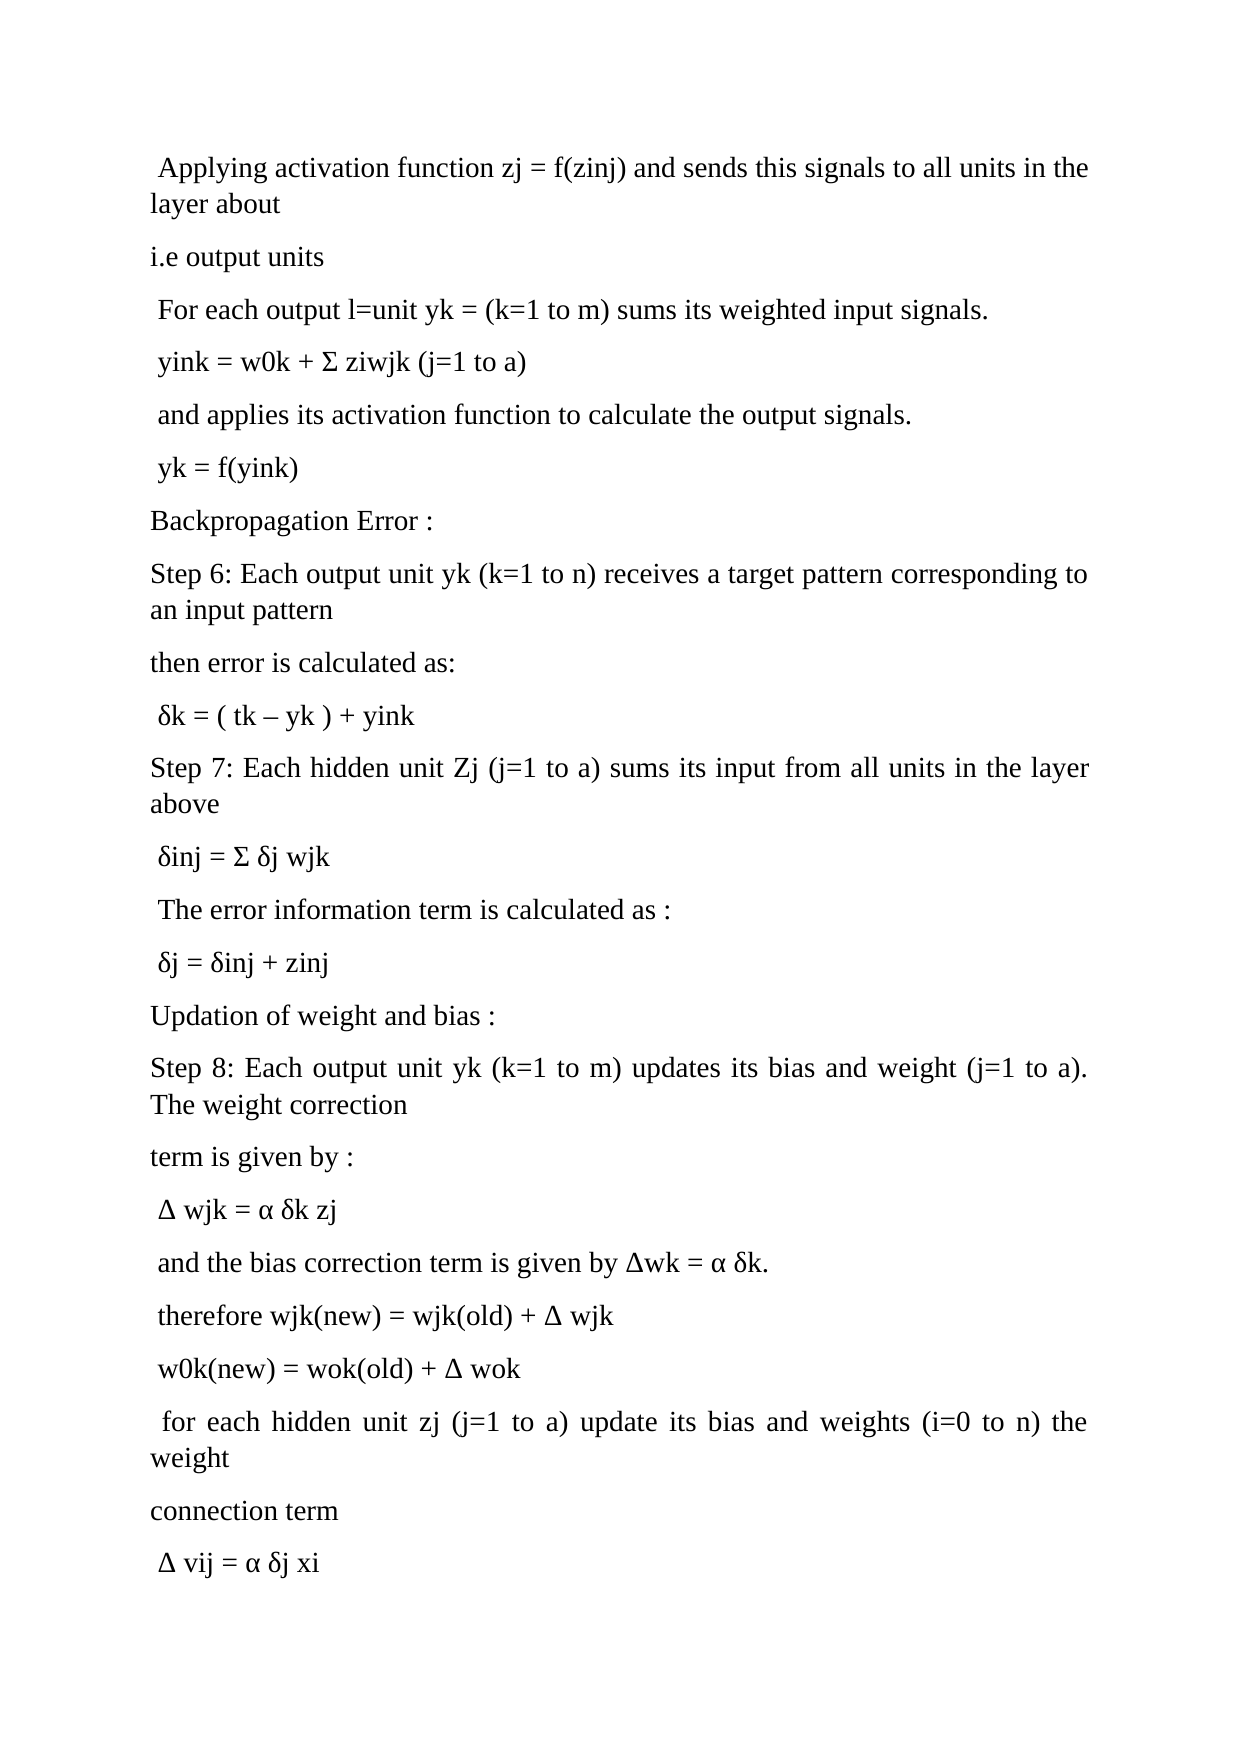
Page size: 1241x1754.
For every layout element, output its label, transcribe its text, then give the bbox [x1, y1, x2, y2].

text term is given by : [150, 1139, 1090, 1173]
text i.e output units [150, 239, 1090, 272]
text then error is calculated as: [150, 645, 1090, 678]
text w0k(new) = wok(old) + Δ wok [150, 1351, 1090, 1384]
text Backpropagation Error : [150, 503, 1090, 537]
text δj = δinj + zinj [150, 945, 1090, 978]
text Updation of weight and bias : [150, 998, 1090, 1031]
text and the bias correction term is given by Δwk = α δk. [150, 1245, 1090, 1279]
text The error information term is calculated as : [150, 892, 1090, 926]
text connection term [150, 1493, 1090, 1526]
text yk = f(yink) [150, 450, 1090, 484]
text and applies its activation function to calculate the output signals. [150, 397, 1090, 431]
text Step 6: Each output unit yk (k=1 to n) receives a target pattern corresponding to an input pattern [150, 556, 1090, 626]
text δinj = Σ δj wjk [150, 839, 1090, 873]
text δk = ( tk – yk ) + yink [150, 698, 1090, 731]
text Step 7: Each hidden unit Zj (j=1 to a) sums its input from all units in the layer above [150, 750, 1090, 820]
text yink = w0k + Σ ziwjk (j=1 to a) [150, 344, 1090, 378]
text Δ wjk = α δk zj [150, 1192, 1090, 1226]
text for each hidden unit zj (j=1 to a) update its bias and weights (i=0 to n) the weight [150, 1404, 1090, 1473]
text Applying activation function zj = f(zinj) and sends this signals to all units in the layer about [150, 150, 1090, 220]
text therefore wjk(new) = wjk(old) + Δ wjk [150, 1298, 1090, 1332]
text Δ vij = α δj xi [150, 1545, 1090, 1579]
text Step 8: Each output unit yk (k=1 to m) updates its bias and weight (j=1 to a). The weight correction [150, 1051, 1090, 1120]
text For each output l=unit yk = (k=1 to m) sums its weighted input signals. [150, 292, 1090, 325]
